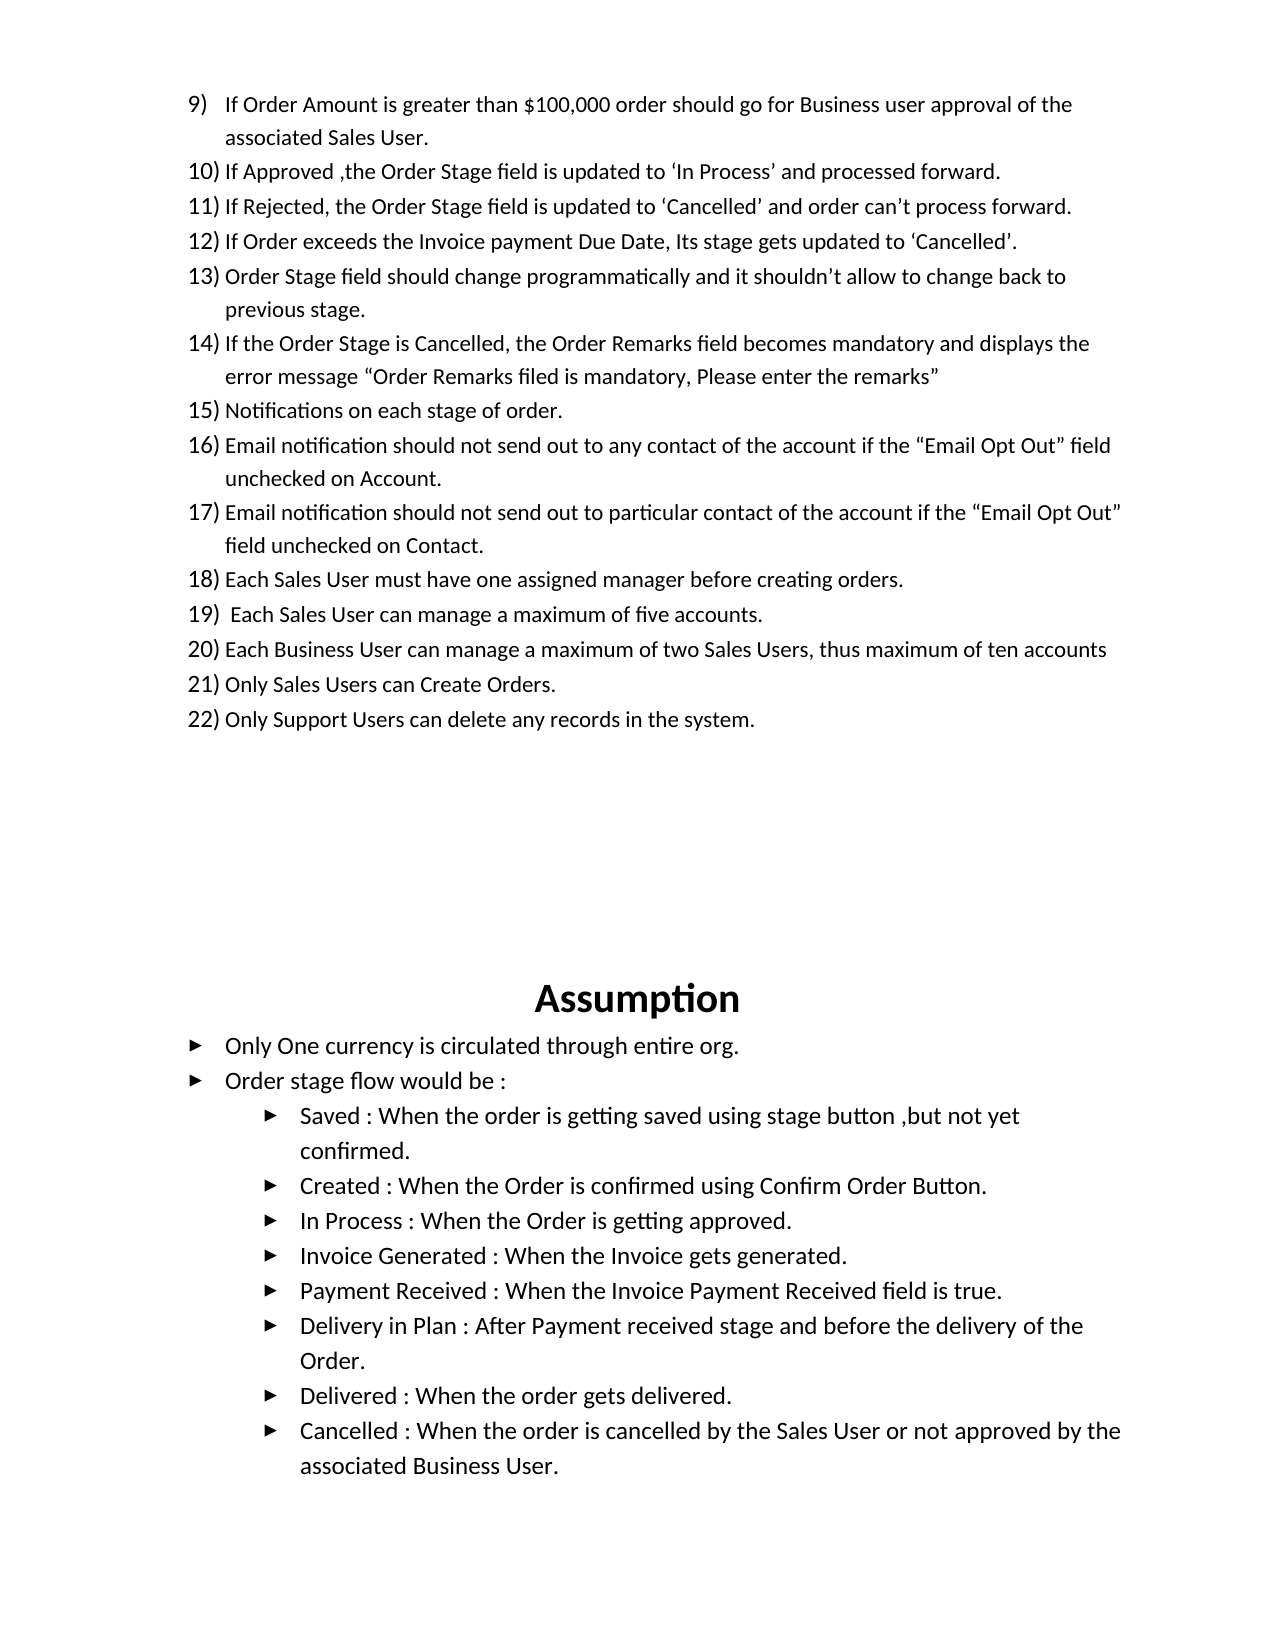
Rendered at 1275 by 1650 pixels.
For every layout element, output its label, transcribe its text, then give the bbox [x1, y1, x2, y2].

list Saved : When the order is getting saved using stage button ,but not yet confirmed. [262, 1100, 1125, 1166]
list Payment Received : When the Invoice Payment Received field is true. [262, 1275, 1125, 1306]
list Delivered : When the order gets delivered. [262, 1380, 1125, 1411]
list If Approved ,the Order Stage field is updated to ‘In Process’ and processed forward. [187, 156, 1125, 186]
list Each Sales User must have one assigned manager before creating orders. [187, 563, 1125, 593]
list Invoice Generated : When the Invoice gets generated. [262, 1240, 1125, 1271]
list In Process : When the Order is getting approved. [262, 1205, 1125, 1236]
list Email notification should not send out to particular contact of the account if the “Email Opt Out” field unchecked on Contact. [187, 496, 1125, 559]
list If Order exceeds the Invoice payment Due Date, Its stage gets updated to ‘Cancelled’. [187, 226, 1125, 256]
list Cancelled : When the order is cancelled by the Sales User or not approved by the associated Business User. [262, 1415, 1125, 1481]
list Order Stage field should change programmatically and it shouldn’t allow to change back to previous stage. [187, 261, 1125, 323]
list Only One currency is circulated through entire org. [187, 1030, 1125, 1061]
list If Order Amount is greater than $100,000 order should go for Business user approval of the associated Sales User. [187, 89, 1125, 151]
list Delivery in Plan : After Payment received stage and before the delivery of the Order. [262, 1310, 1125, 1376]
list Email notification should not send out to any contact of the account if the “Email Opt Out” field unchecked on Account. [187, 429, 1125, 492]
list Created : When the Order is confirmed using Confirm Order Button. [262, 1170, 1125, 1201]
list Each Business User can manage a maximum of two Sales Users, thus maximum of ten accounts [187, 633, 1125, 663]
list Assumption [150, 972, 1125, 1023]
list If the Order Stage is Cancelled, the Order Remarks field becomes mandatory and displays the error message “Order Remarks filed is mandatory, Please enter the remarks” [187, 327, 1125, 390]
list Each Sales User can manage a maximum of five accounts. [187, 598, 1125, 628]
list If Rejected, the Order Stage field is updated to ‘Cancelled’ and order can’t process forward. [187, 191, 1125, 221]
list Only Support Users can delete any records in the system. [187, 703, 1125, 733]
list Order stage flow would be : [187, 1065, 1125, 1096]
list Notifications on each stage of order. [187, 394, 1125, 425]
list Only Sales Users can Create Orders. [187, 668, 1125, 698]
